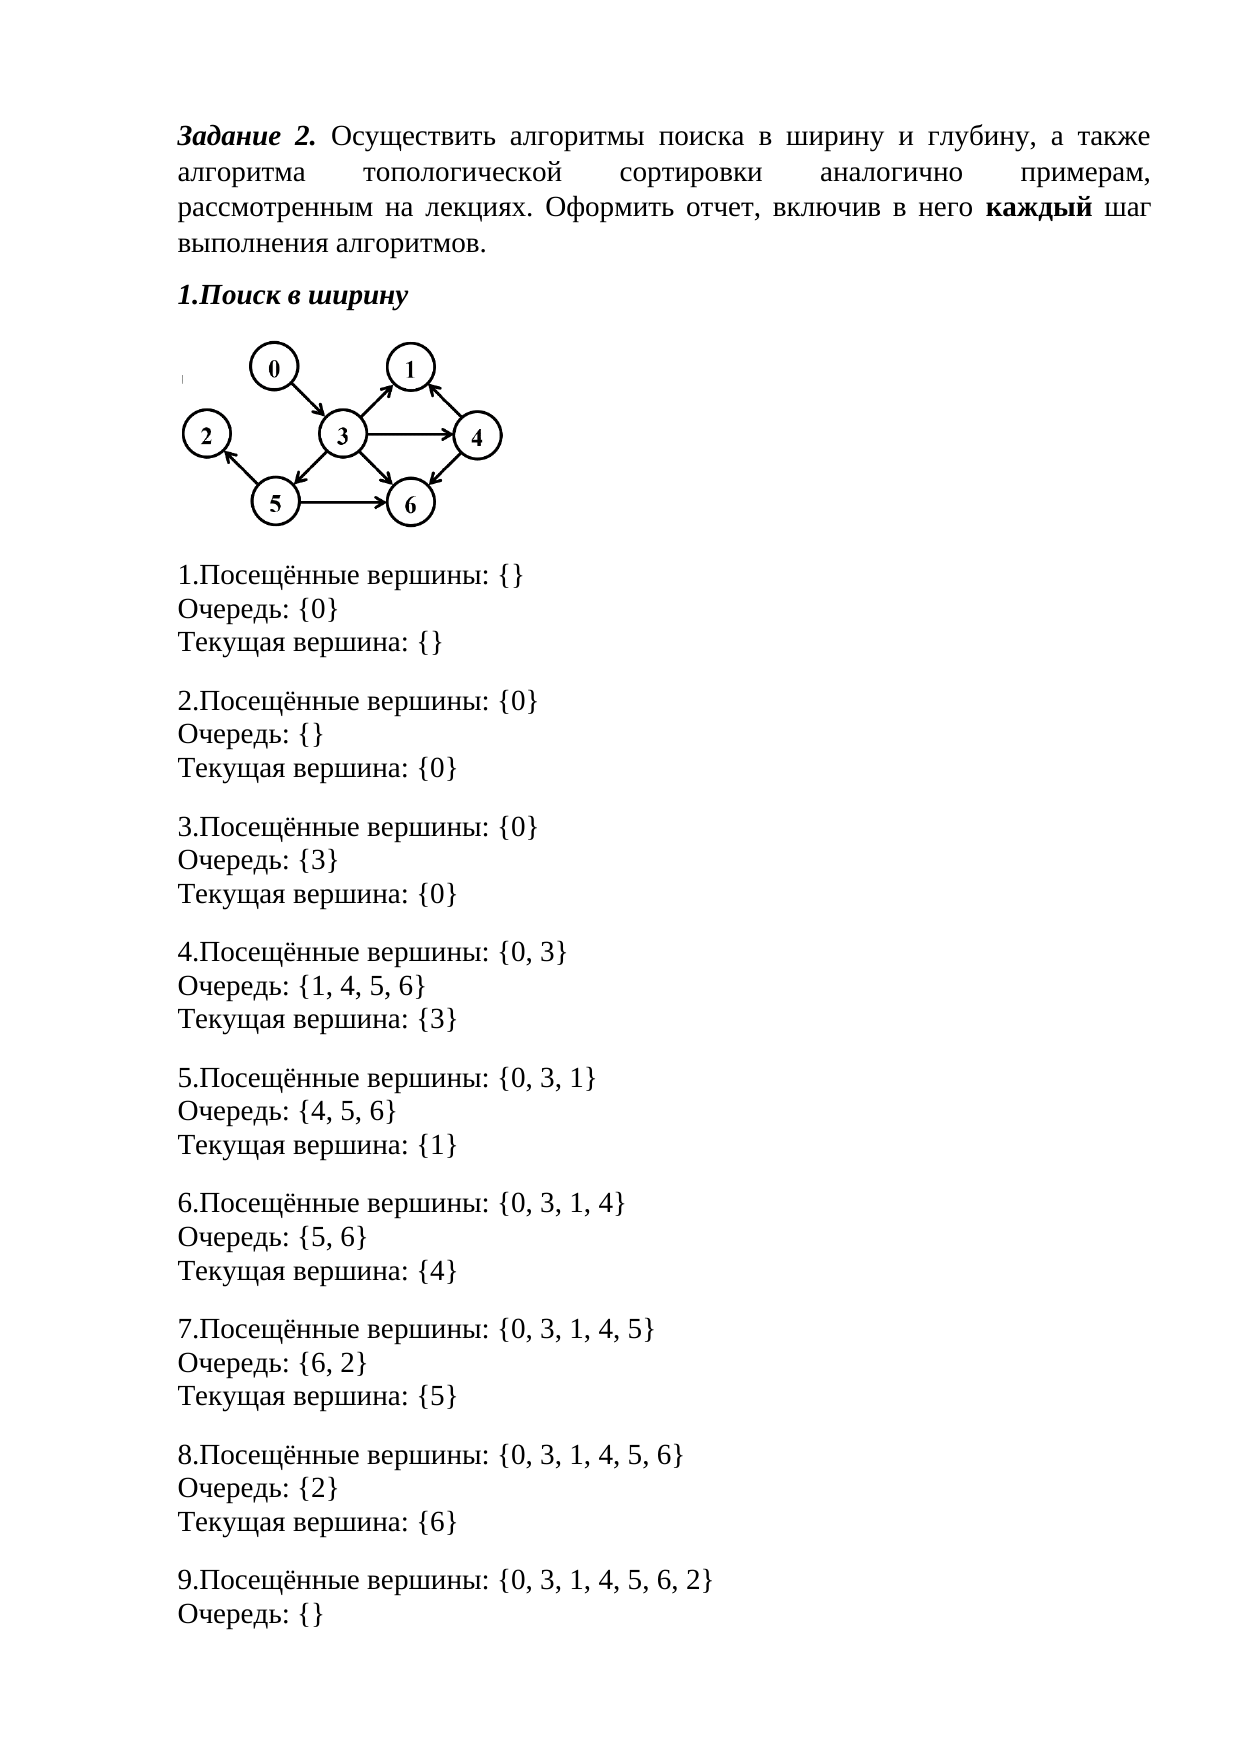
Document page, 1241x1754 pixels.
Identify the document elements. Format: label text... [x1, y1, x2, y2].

text Очередь: {4, 5, 6} [177, 1093, 1152, 1127]
text Текущая вершина: {5} [177, 1378, 1152, 1412]
text Текущая вершина: {3} [177, 1001, 1152, 1035]
text Текущая вершина: {0} [177, 876, 1152, 909]
text 9.Посещённые вершины: {0, 3, 1, 4, 5, 6, 2} [177, 1562, 1152, 1596]
text Очередь: {} [177, 717, 1152, 750]
text Текущая вершина: {6} [177, 1504, 1152, 1537]
text Очередь: {2} [177, 1470, 1152, 1504]
text Очередь: {1, 4, 5, 6} [177, 968, 1152, 1001]
text 6.Посещённые вершины: {0, 3, 1, 4} [177, 1186, 1152, 1219]
text 1.Посещённые вершины: {} [177, 557, 1152, 591]
text Очередь: {5, 6} [177, 1219, 1152, 1253]
text 8.Посещённые вершины: {0, 3, 1, 4, 5, 6} [177, 1437, 1152, 1470]
text Очередь: {6, 2} [177, 1345, 1152, 1378]
text 7.Посещённые вершины: {0, 3, 1, 4, 5} [177, 1311, 1152, 1345]
text Текущая вершина: {1} [177, 1127, 1152, 1161]
text 3.Посещённые вершины: {0} [177, 809, 1152, 842]
text Текущая вершина: {4} [177, 1253, 1152, 1286]
text Очередь: {0} [177, 591, 1152, 624]
text Задание 2. Осуществить алгоритмы поиска в ширину и глубину, а также алгоритма топологической сортировки аналогично примерам, рассмотренным на лекциях. Оформить отчет, включив в него каждый шаг выполнения алгоритмов. [177, 118, 1152, 258]
picture [177, 337, 509, 533]
text Очередь: {3} [177, 842, 1152, 876]
text Текущая вершина: {0} [177, 750, 1152, 784]
text 4.Посещённые вершины: {0, 3} [177, 934, 1152, 968]
text 5.Посещённые вершины: {0, 3, 1} [177, 1060, 1152, 1093]
text Очередь: {} [177, 1596, 1152, 1629]
text 1.Поиск в ширину [177, 277, 1152, 310]
text Текущая вершина: {} [177, 624, 1152, 658]
text 2.Посещённые вершины: {0} [177, 683, 1152, 717]
